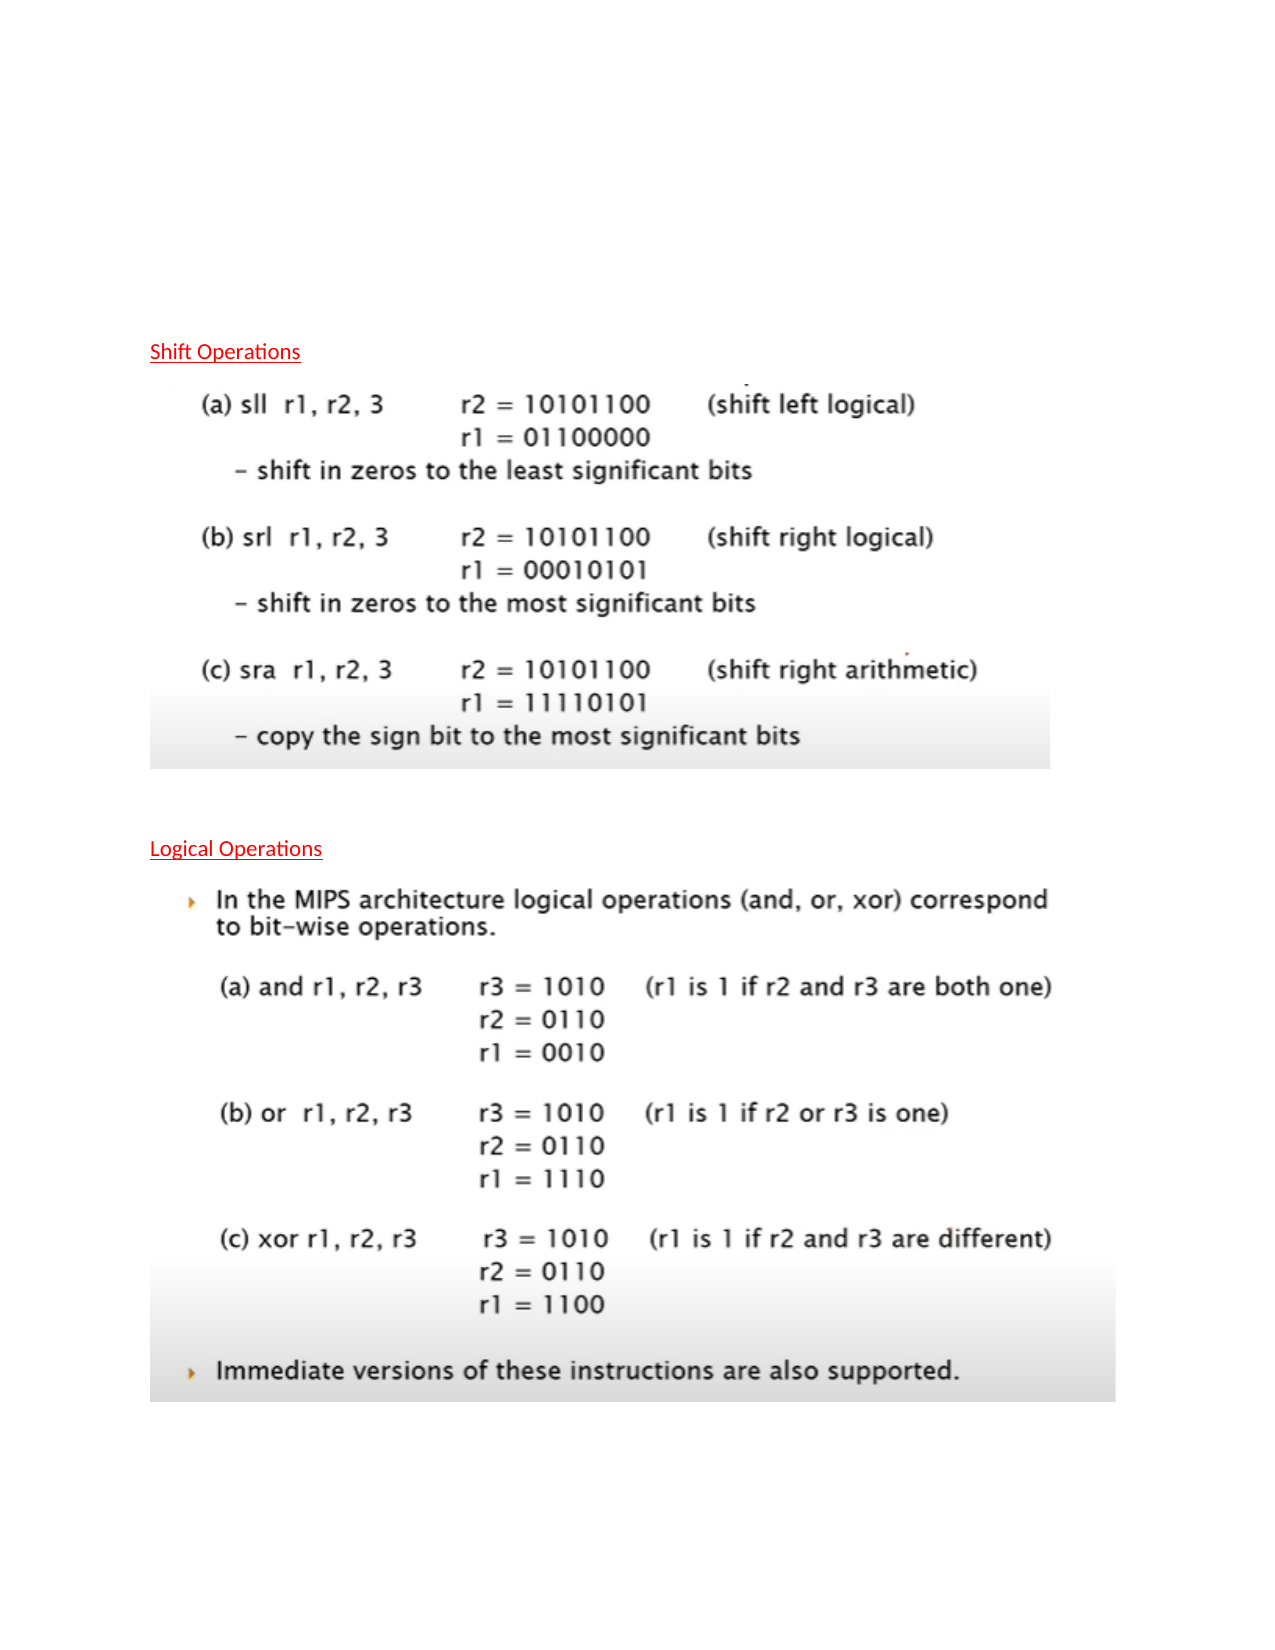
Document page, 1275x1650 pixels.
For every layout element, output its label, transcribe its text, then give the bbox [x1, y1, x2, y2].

picture [150, 881, 1116, 1402]
picture [150, 384, 1050, 769]
text Logical Operations [150, 834, 1125, 862]
text Shift Operations [150, 337, 1125, 366]
